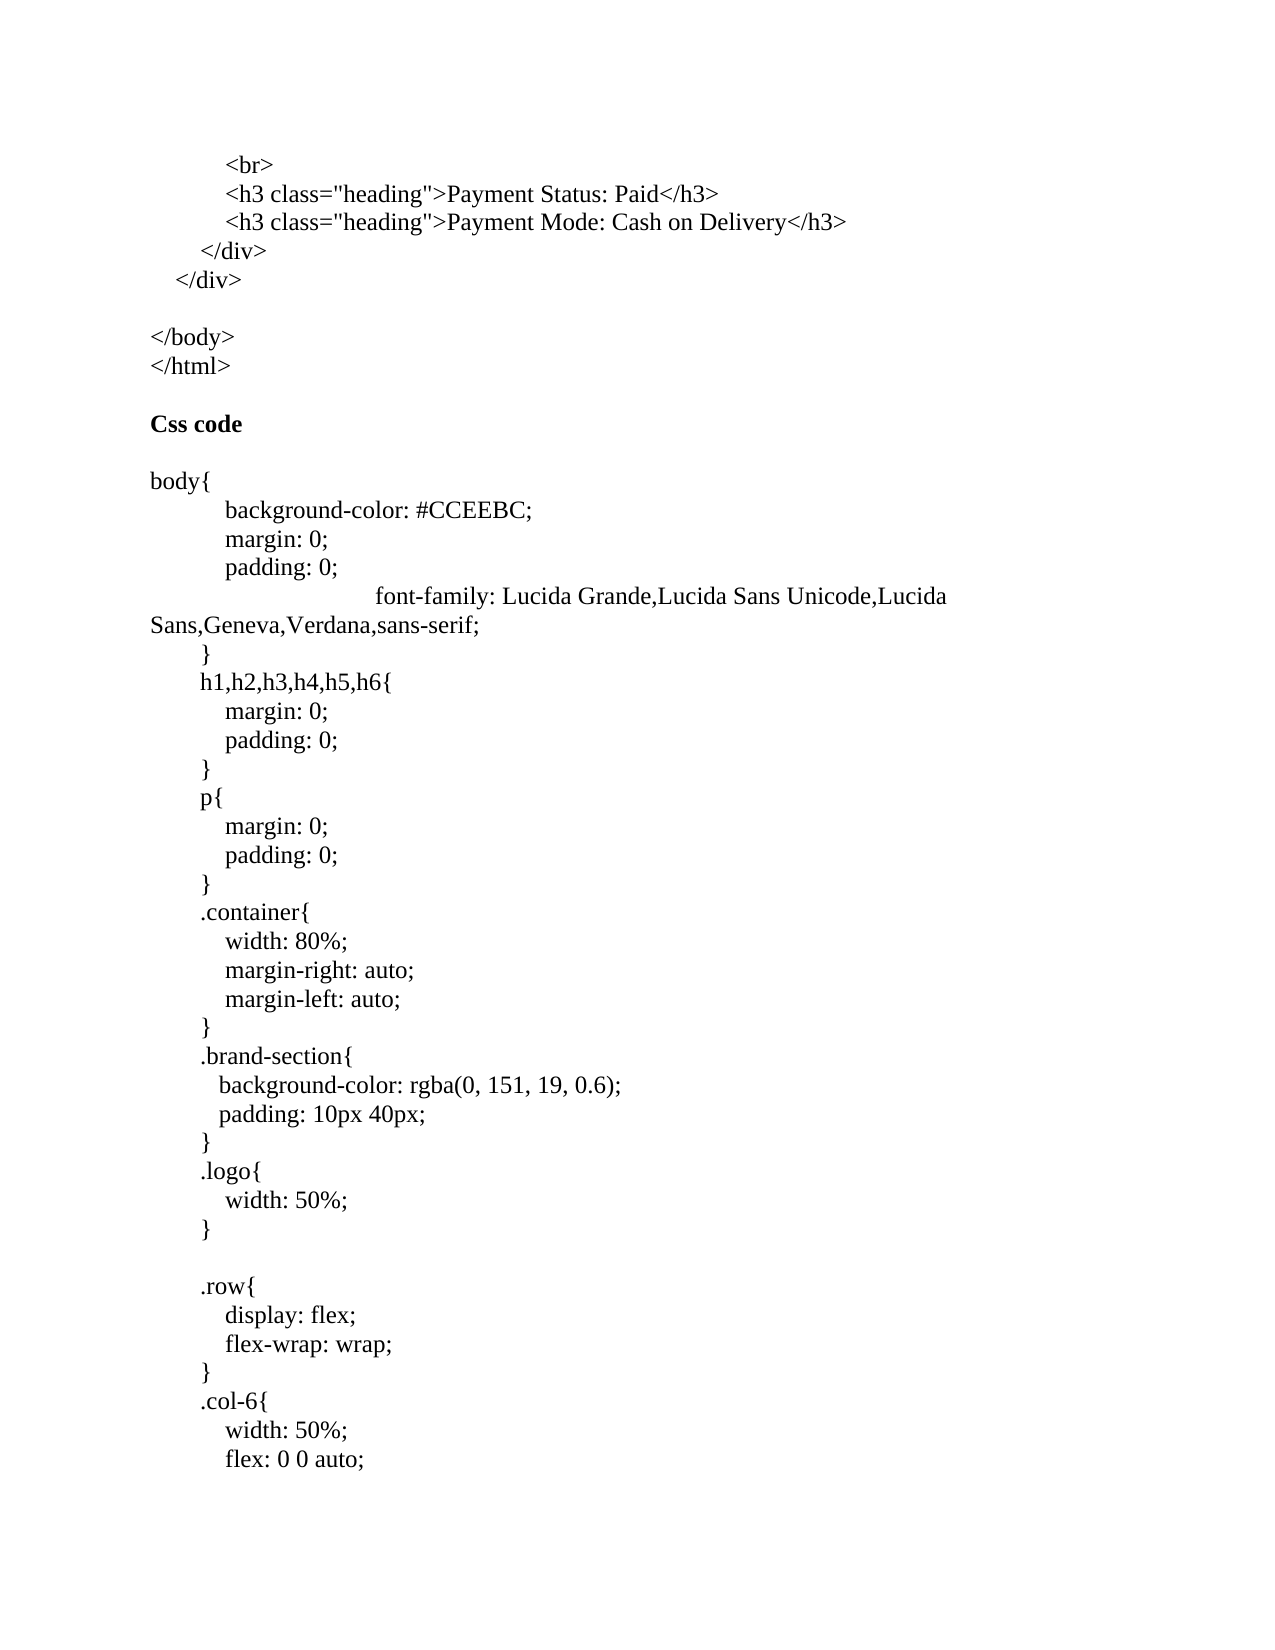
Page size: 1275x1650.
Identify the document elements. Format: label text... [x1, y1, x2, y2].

text } [150, 1012, 1125, 1041]
text Css code [150, 409, 1125, 437]
text </body> [150, 322, 1125, 351]
text padding: 0; [150, 552, 1125, 581]
text } [150, 639, 1125, 667]
text <h3 class="heading">Payment Mode: Cash on Delivery</h3> [150, 207, 1125, 236]
text flex: 0 0 auto; [150, 1444, 1125, 1472]
text } [150, 1214, 1125, 1242]
text width: 50%; [150, 1415, 1125, 1444]
text } [150, 1357, 1125, 1386]
text background-color: rgba(0, 151, 19, 0.6); [150, 1070, 1125, 1099]
text </div> [150, 236, 1125, 265]
text background-color: #CCEEBC; [150, 495, 1125, 524]
text .brand-section{ [150, 1041, 1125, 1070]
text margin: 0; [150, 524, 1125, 552]
text } [150, 754, 1125, 782]
text </div> [150, 265, 1125, 294]
text .container{ [150, 897, 1125, 926]
text padding: 10px 40px; [150, 1099, 1125, 1127]
text .row{ [150, 1271, 1125, 1300]
text .logo{ [150, 1156, 1125, 1185]
text } [150, 869, 1125, 897]
text flex-wrap: wrap; [150, 1329, 1125, 1357]
text body{ [150, 466, 1125, 495]
text padding: 0; [150, 725, 1125, 754]
text margin-left: auto; [150, 984, 1125, 1012]
text p{ [150, 782, 1125, 811]
text <h3 class="heading">Payment Status: Paid</h3> [150, 179, 1125, 207]
text .col-6{ [150, 1386, 1125, 1415]
text margin-right: auto; [150, 955, 1125, 984]
text width: 80%; [150, 926, 1125, 955]
text margin: 0; [150, 811, 1125, 840]
text </html> [150, 351, 1125, 380]
text margin: 0; [150, 696, 1125, 725]
text <br> [150, 150, 1125, 179]
text display: flex; [150, 1300, 1125, 1329]
text } [150, 1127, 1125, 1156]
text h1,h2,h3,h4,h5,h6{ [150, 667, 1125, 696]
text width: 50%; [150, 1185, 1125, 1214]
text padding: 0; [150, 840, 1125, 869]
text font-family: Lucida Grande,Lucida Sans Unicode,Lucida Sans,Geneva,Verdana,sans-serif; [150, 581, 1125, 639]
